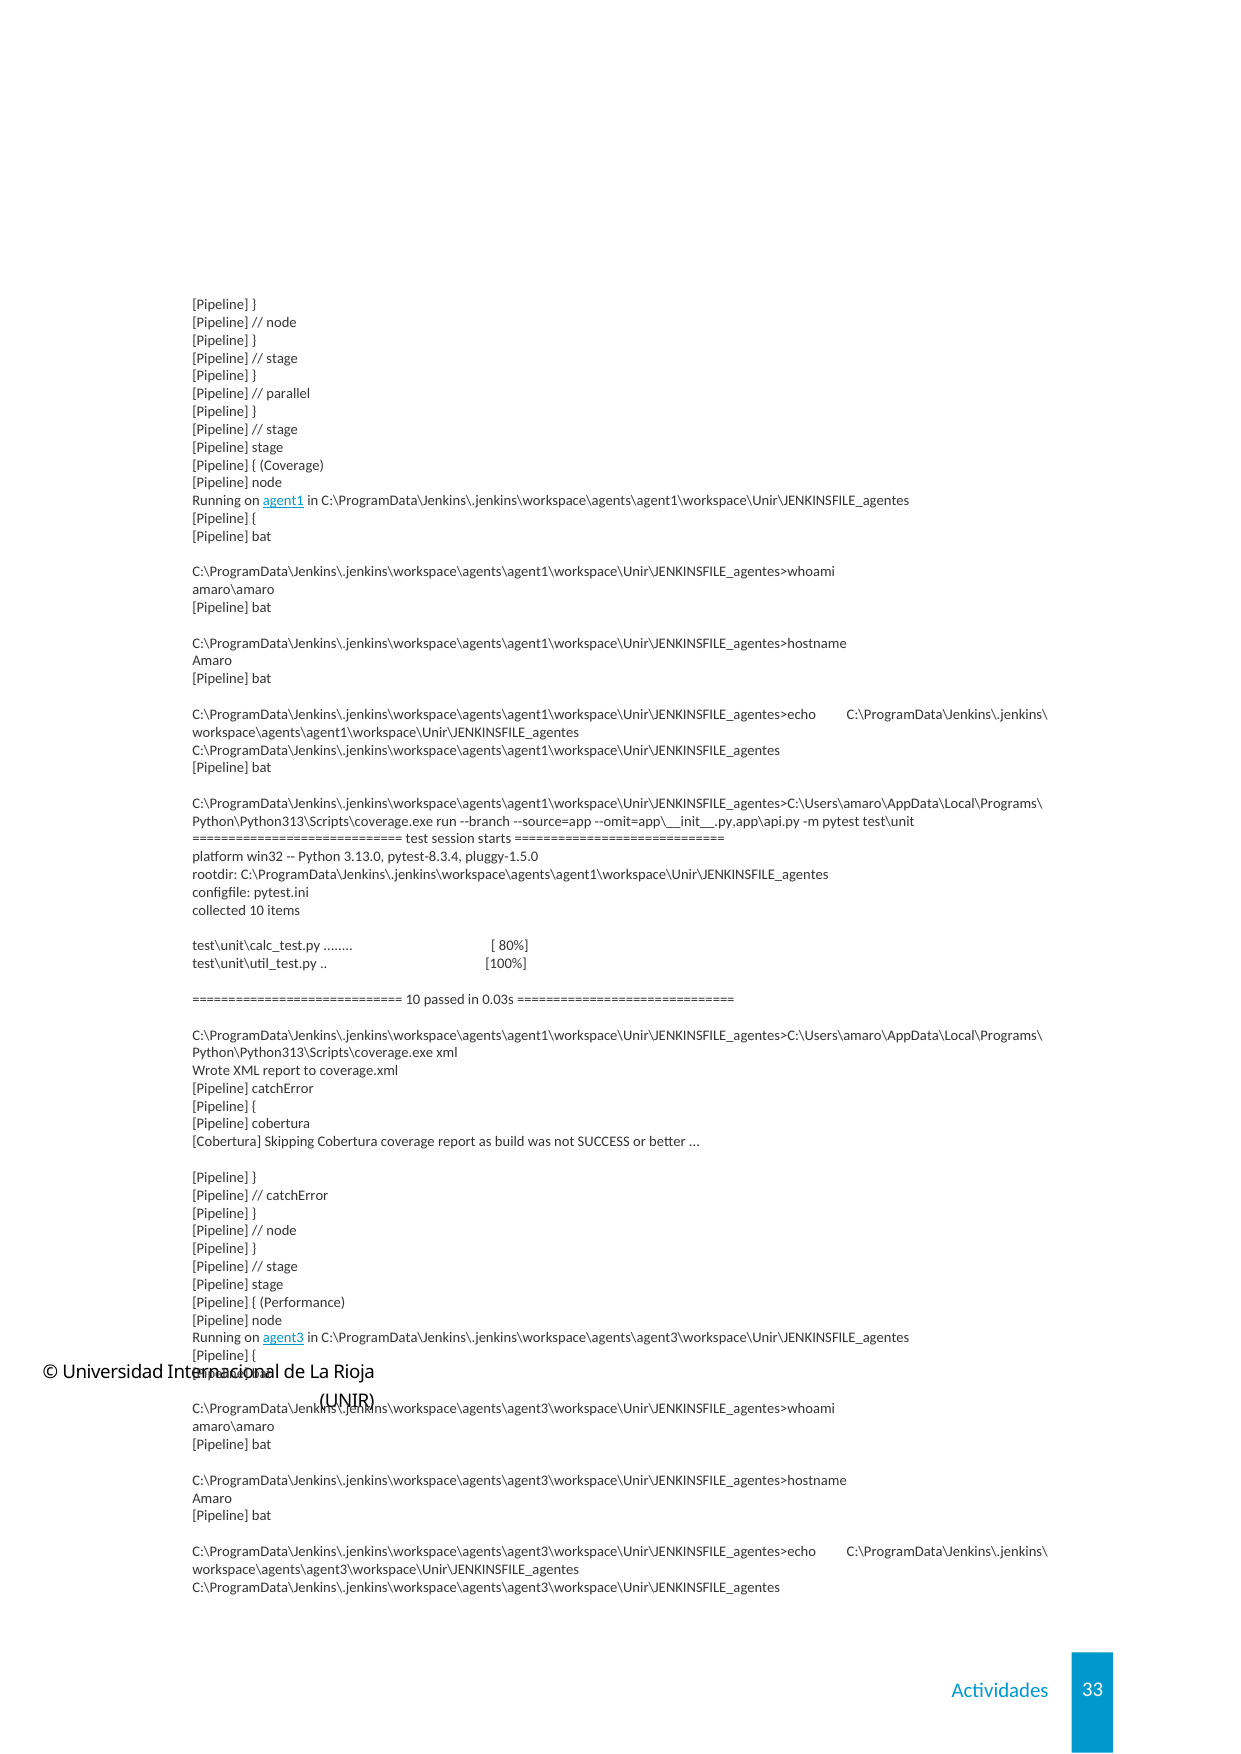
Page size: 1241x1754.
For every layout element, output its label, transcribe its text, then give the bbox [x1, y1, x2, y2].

text C:\ProgramData\Jenkins\.jenkins\workspace\agents\agent1\workspace\Unir\JENKINSFILE_agentes>hostname [192, 634, 1048, 652]
text amaro\amaro [192, 580, 1048, 598]
text [Pipeline] bat [192, 598, 1048, 616]
text C:\ProgramData\Jenkins\.jenkins\workspace\agents\agent1\workspace\Unir\JENKINSFILE_agentes>echo C:\ProgramData\Jenkins\.jenkins\workspace\agents\agent1\workspace\Unir\JENKINSFILE_agentes [192, 705, 1048, 741]
text [Pipeline] node [192, 473, 1048, 491]
text configfile: pytest.ini [192, 883, 1048, 901]
text [Pipeline] bat [192, 669, 1048, 687]
text [Pipeline] // node [192, 1222, 1048, 1239]
text [Pipeline] // node [192, 313, 1048, 331]
text [Pipeline] // parallel [192, 384, 1048, 402]
text [Pipeline] cobertura [192, 1115, 1048, 1133]
text [Pipeline] // catchError [192, 1186, 1048, 1204]
text [Pipeline] } [192, 367, 1048, 384]
text [Pipeline] { [192, 1097, 1048, 1115]
text [Pipeline] bat [192, 527, 1048, 545]
text [Pipeline] } [192, 1204, 1048, 1222]
text [Pipeline] stage [192, 1275, 1048, 1293]
text C:\ProgramData\Jenkins\.jenkins\workspace\agents\agent1\workspace\Unir\JENKINSFILE_agentes>C:\Users\amaro\AppData\Local\Programs\Python\Python313\Scripts\coverage.exe run --branch --source=app --omit=app\__init__.py,app\api.py -m pytest test\unit [192, 794, 1048, 830]
text C:\ProgramData\Jenkins\.jenkins\workspace\agents\agent1\workspace\Unir\JENKINSFILE_agentes>whoami [192, 563, 1048, 580]
text C:\ProgramData\Jenkins\.jenkins\workspace\agents\agent3\workspace\Unir\JENKINSFILE_agentes>hostname [192, 1471, 1048, 1489]
text Running on agent1 in C:\ProgramData\Jenkins\.jenkins\workspace\agents\agent1\workspace\Unir\JENKINSFILE_agentes [192, 491, 1048, 509]
text [Pipeline] { (Coverage) [192, 456, 1048, 473]
text Amaro [192, 1489, 1048, 1507]
text [Cobertura] Skipping Cobertura coverage report as build was not SUCCESS or better ... [192, 1133, 1048, 1150]
text [Pipeline] { [192, 1346, 1048, 1364]
text [Pipeline] bat [192, 1507, 1048, 1524]
text [Pipeline] { [192, 509, 1048, 527]
text [Pipeline] bat [192, 758, 1048, 776]
text platform win32 -- Python 3.13.0, pytest-8.3.4, pluggy-1.5.0 [192, 848, 1048, 865]
text C:\ProgramData\Jenkins\.jenkins\workspace\agents\agent1\workspace\Unir\JENKINSFILE_agentes [192, 741, 1048, 758]
text [Pipeline] // stage [192, 349, 1048, 367]
text collected 10 items [192, 901, 1048, 919]
text Wrote XML report to coverage.xml [192, 1061, 1048, 1079]
text test\unit\util_test.py .. [100%] [192, 954, 1048, 972]
text [Pipeline] } [192, 1239, 1048, 1257]
text C:\ProgramData\Jenkins\.jenkins\workspace\agents\agent3\workspace\Unir\JENKINSFILE_agentes [192, 1578, 1048, 1596]
text [Pipeline] } [192, 331, 1048, 349]
text [Pipeline] bat [192, 1435, 1048, 1453]
text Amaro [192, 652, 1048, 669]
text ============================= test session starts ============================= [192, 830, 1048, 848]
text [Pipeline] // stage [192, 420, 1048, 438]
text [Pipeline] // stage [192, 1257, 1048, 1275]
text Running on agent3 in C:\ProgramData\Jenkins\.jenkins\workspace\agents\agent3\workspace\Unir\JENKINSFILE_agentes [192, 1328, 1048, 1346]
text rootdir: C:\ProgramData\Jenkins\.jenkins\workspace\agents\agent1\workspace\Unir\JENKINSFILE_agentes [192, 865, 1048, 883]
text [Pipeline] node [192, 1311, 1048, 1328]
text C:\ProgramData\Jenkins\.jenkins\workspace\agents\agent3\workspace\Unir\JENKINSFILE_agentes>echo C:\ProgramData\Jenkins\.jenkins\workspace\agents\agent3\workspace\Unir\JENKINSFILE_agentes [192, 1542, 1048, 1578]
text test\unit\calc_test.py ........ [ 80%] [192, 937, 1048, 954]
text [Pipeline] { (Performance) [192, 1293, 1048, 1311]
text [Pipeline] } [192, 1168, 1048, 1186]
text [Pipeline] bat [192, 1364, 1048, 1382]
text amaro\amaro [192, 1418, 1048, 1435]
text ============================= 10 passed in 0.03s ============================== [192, 990, 1048, 1008]
text [Pipeline] } [192, 295, 1048, 313]
text C:\ProgramData\Jenkins\.jenkins\workspace\agents\agent3\workspace\Unir\JENKINSFILE_agentes>whoami [192, 1400, 1048, 1418]
text [Pipeline] stage [192, 438, 1048, 456]
text C:\ProgramData\Jenkins\.jenkins\workspace\agents\agent1\workspace\Unir\JENKINSFILE_agentes>C:\Users\amaro\AppData\Local\Programs\Python\Python313\Scripts\coverage.exe xml [192, 1026, 1048, 1061]
text [Pipeline] catchError [192, 1079, 1048, 1097]
text [Pipeline] } [192, 402, 1048, 420]
